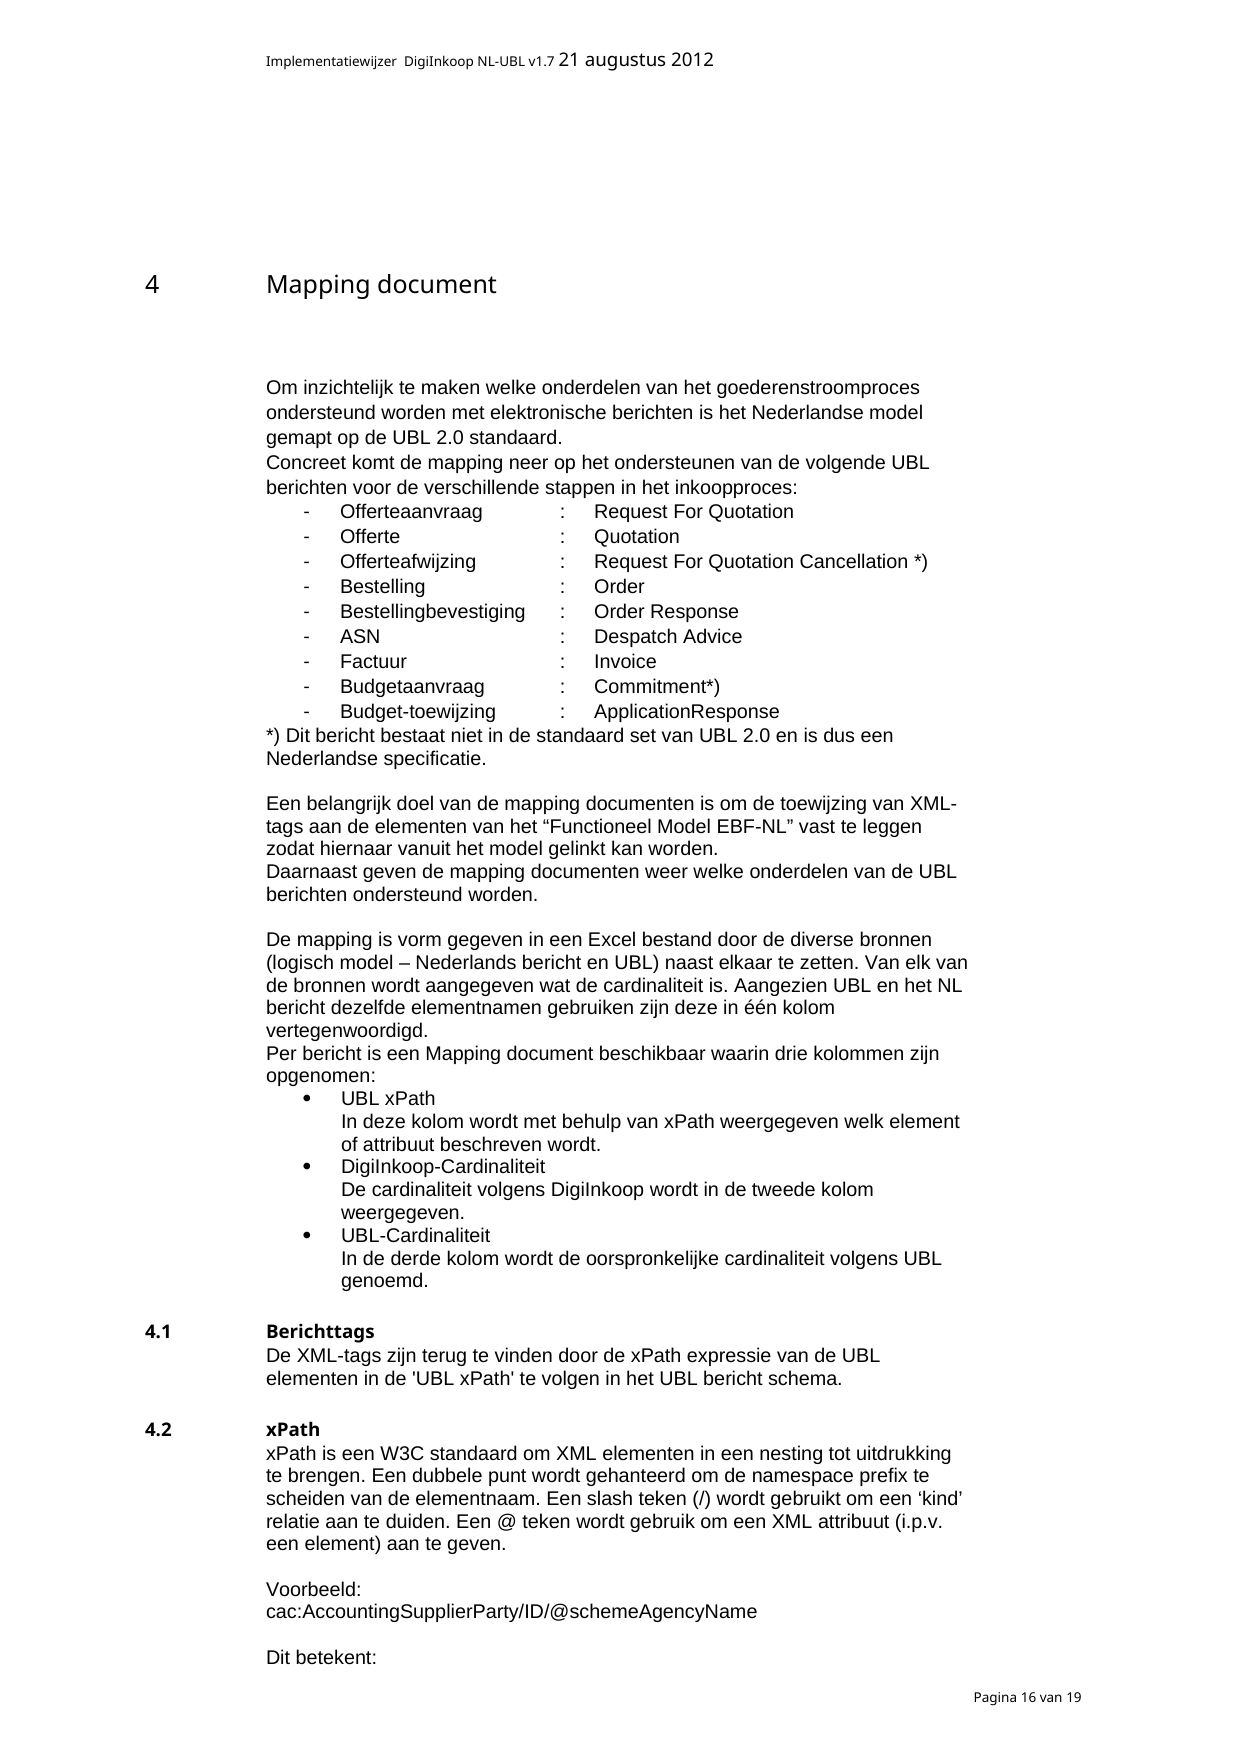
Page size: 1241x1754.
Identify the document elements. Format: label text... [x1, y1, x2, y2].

text cac:AccountingSupplierParty/ID/@schemeAgencyName [266, 1600, 974, 1623]
text Dit betekent: [266, 1646, 974, 1668]
text Om inzichtelijk te maken welke onderdelen van het goederenstroomproces ondersteund worden met elektronische berichten is het Nederlandse model gemapt op de UBL 2.0 standaard. [266, 374, 974, 449]
text *) Dit bericht bestaat niet in de standaard set van UBL 2.0 en is dus een Nederlandse specificatie. [266, 724, 974, 769]
list Bestelling : Order [303, 574, 974, 599]
list Budgetaanvraag : Commitment*) [303, 674, 974, 699]
list Offerte : Quotation [303, 524, 974, 549]
list UBL xPath In deze kolom wordt met behulp van xPath weergegeven welk element of attribuut beschreven wordt. [303, 1087, 974, 1155]
subtitle Mapping document [145, 267, 974, 301]
list ASN : Despatch Advice [303, 624, 974, 649]
subtitle xPath [145, 1410, 974, 1441]
text De mapping is vorm gegeven in een Excel bestand door de diverse bronnen (logisch model – Nederlands bericht en UBL) naast elkaar te zetten. Van elk van de bronnen wordt aangegeven wat de cardinaliteit is. Aangezien UBL en het NL bericht dezelfde elementnamen gebruiken zijn deze in één kolom vertegenwoordigd. [266, 928, 974, 1042]
text Een belangrijk doel van de mapping documenten is om de toewijzing van XML-tags aan de elementen van het “Functioneel Model EBF-NL” vast te leggen zodat hiernaar vanuit het model gelinkt kan worden. [266, 792, 974, 860]
text Per bericht is een Mapping document beschikbaar waarin drie kolommen zijn opgenomen: [266, 1042, 974, 1087]
list Offerteafwijzing : Request For Quotation Cancellation *) [303, 549, 974, 574]
list Factuur : Invoice [303, 649, 974, 674]
text xPath is een W3C standaard om XML elementen in een nesting tot uitdrukking te brengen. Een dubbele punt wordt gehanteerd om de namespace prefix te scheiden van de elementnaam. Een slash teken (/) wordt gebruikt om een ‘kind’ relatie aan te duiden. Een @ teken wordt gebruik om een XML attribuut (i.p.v. een element) aan te geven. [266, 1441, 974, 1555]
text Concreet komt de mapping neer op het ondersteunen van de volgende UBL berichten voor de verschillende stappen in het inkoopproces: [266, 449, 974, 499]
list Budget-toewijzing : ApplicationResponse [303, 699, 974, 724]
list DigiInkoop-Cardinaliteit De cardinaliteit volgens DigiInkoop wordt in de tweede kolom weergegeven. [303, 1155, 974, 1223]
list Offerteaanvraag : Request For Quotation [303, 499, 974, 524]
subtitle Berichttags [145, 1313, 974, 1344]
text De XML-tags zijn terug te vinden door de xPath expressie van de UBL elementen in de 'UBL xPath' te volgen in het UBL bericht schema. [266, 1344, 974, 1389]
list Bestellingbevestiging : Order Response [303, 599, 974, 624]
text Voorbeeld: [266, 1578, 974, 1600]
list UBL-Cardinaliteit In de derde kolom wordt de oorspronkelijke cardinaliteit volgens UBL genoemd. [303, 1223, 974, 1292]
text Daarnaast geven de mapping documenten weer welke onderdelen van de UBL berichten ondersteund worden. [266, 860, 974, 905]
